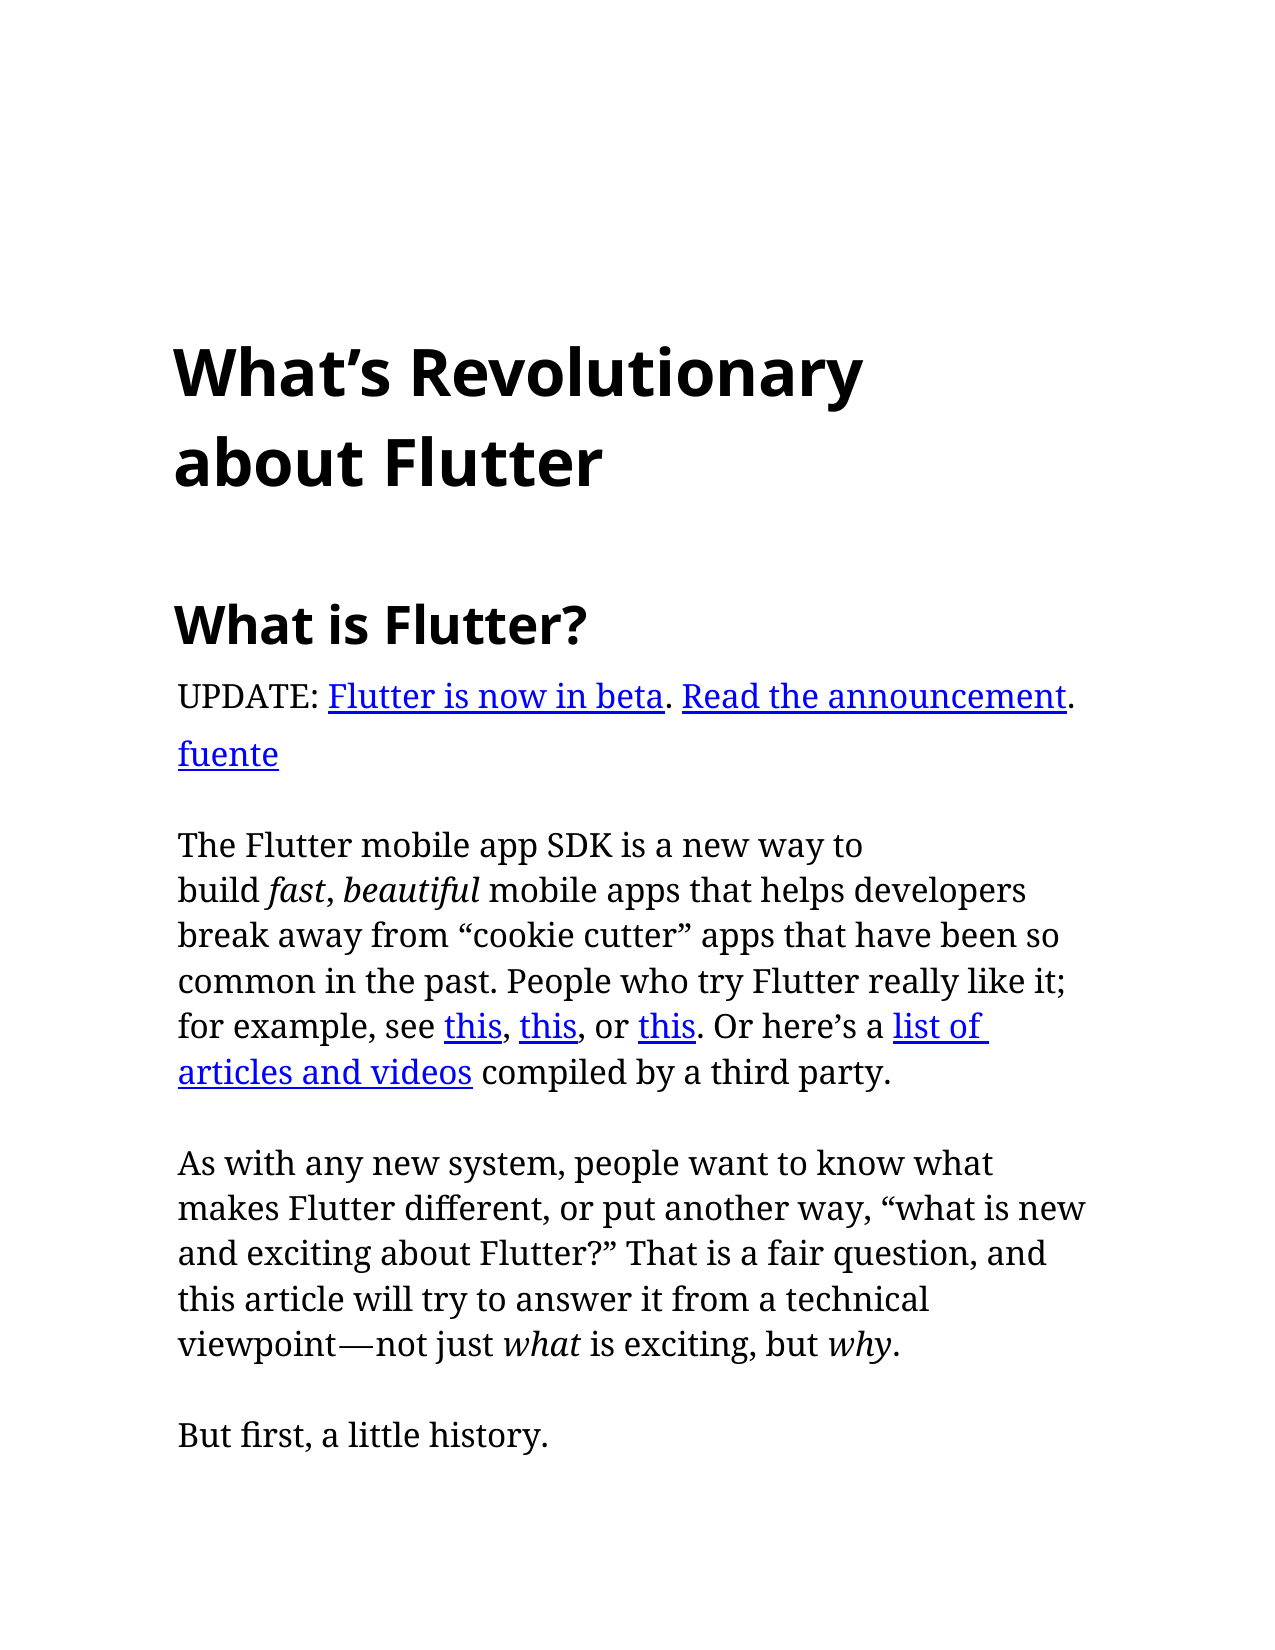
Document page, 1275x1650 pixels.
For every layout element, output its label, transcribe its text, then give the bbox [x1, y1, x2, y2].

text What’s Revolutionary about Flutter [173, 326, 1098, 505]
text The Flutter mobile app SDK is a new way to build fast, beautiful mobile apps that helps developers break away from “cookie cutter” apps that have been so common in the past. People who try Flutter really like it; for example, see this, this, or this. Or here’s a list of articles and videos compiled by a third party. [177, 821, 1098, 1094]
text What is Flutter? [174, 588, 1098, 660]
text As with any new system, people want to know what makes Flutter different, or put another way, “what is new and exciting about Flutter?” That is a fair question, and this article will try to answer it from a technical viewpoint — not just what is exciting, but why. [177, 1139, 1098, 1366]
text fuente [177, 731, 1098, 776]
text UPDATE: Flutter is now in beta. Read the announcement. [177, 673, 1098, 718]
text But first, a little history. [177, 1412, 1098, 1457]
